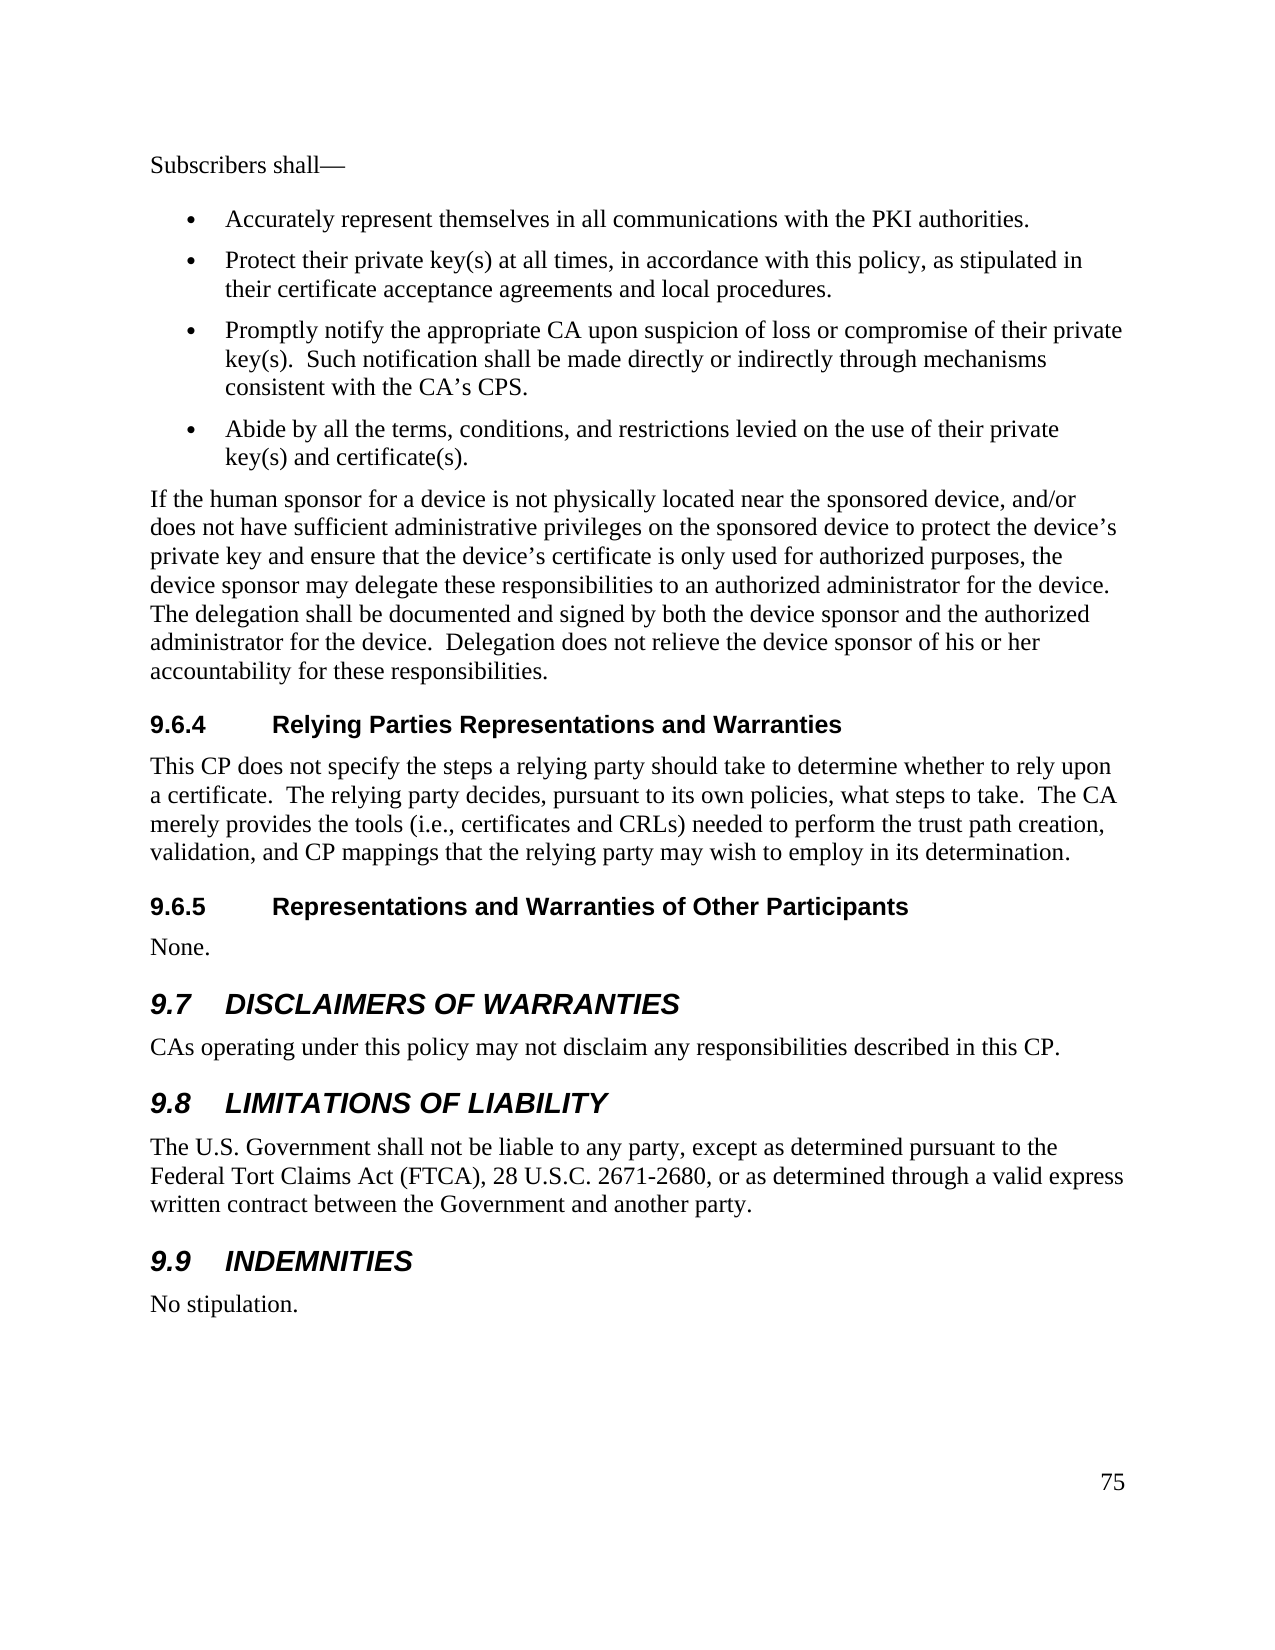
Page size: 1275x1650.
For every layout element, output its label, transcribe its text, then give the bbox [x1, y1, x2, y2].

text No stipulation. [150, 1289, 1125, 1318]
text None. [150, 932, 1125, 961]
subtitle Relying Parties Representations and Warranties [150, 711, 1125, 739]
subtitle Limitations of Liability [150, 1087, 1125, 1120]
list Abide by all the terms, conditions, and restrictions levied on the use of their private key(s) and certificate(s). [187, 414, 1125, 471]
subtitle Disclaimers of Warranties [150, 987, 1125, 1020]
text Subscribers shall— [150, 150, 1125, 179]
list Protect their private key(s) at all times, in accordance with this policy, as stipulated in their certificate acceptance agreements and local procedures. [187, 245, 1125, 302]
text This CP does not specify the steps a relying party should take to determine whether to rely upon a certificate. The relying party decides, pursuant to its own policies, what steps to take. The CA merely provides the tools (i.e., certificates and CRLs) needed to perform the trust path creation, validation, and CP mappings that the relying party may wish to employ in its determination. [150, 751, 1125, 866]
text CAs operating under this policy may not disclaim any responsibilities described in this CP. [150, 1032, 1125, 1061]
subtitle Indemnities [150, 1244, 1125, 1277]
list Accurately represent themselves in all communications with the PKI authorities. [187, 204, 1125, 232]
subtitle Representations and Warranties of Other Participants [150, 892, 1125, 921]
text If the human sponsor for a device is not physically located near the sponsored device, and/or does not have sufficient administrative privileges on the sponsored device to protect the device’s private key and ensure that the device’s certificate is only used for authorized purposes, the device sponsor may delegate these responsibilities to an authorized administrator for the device. The delegation shall be documented and signed by both the device sponsor and the authorized administrator for the device. Delegation does not relieve the device sponsor of his or her accountability for these responsibilities. [150, 484, 1125, 685]
list Promptly notify the appropriate CA upon suspicion of loss or compromise of their private key(s). Such notification shall be made directly or indirectly through mechanisms consistent with the CA’s CPS. [187, 315, 1125, 401]
text The U.S. Government shall not be liable to any party, except as determined pursuant to the Federal Tort Claims Act (FTCA), 28 U.S.C. 2671-2680, or as determined through a valid express written contract between the Government and another party. [150, 1132, 1125, 1218]
